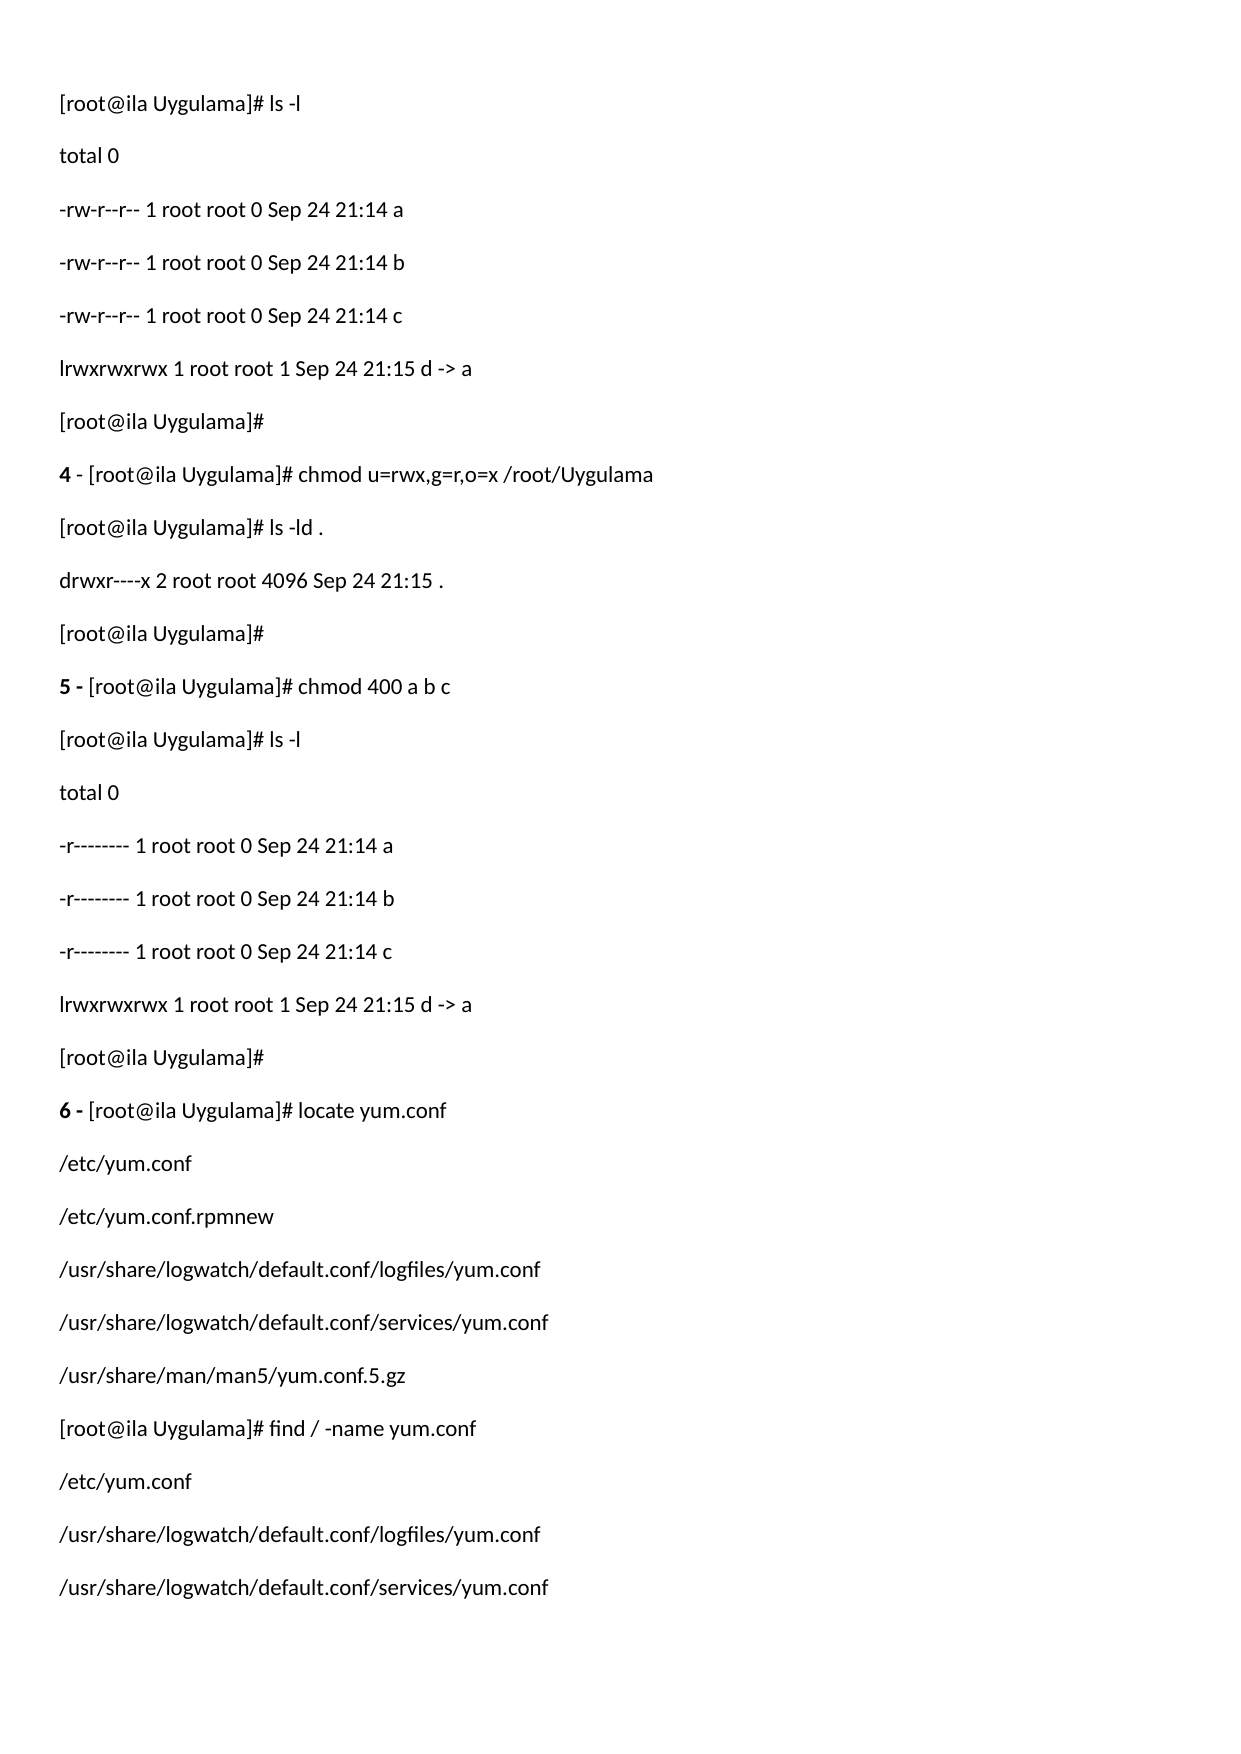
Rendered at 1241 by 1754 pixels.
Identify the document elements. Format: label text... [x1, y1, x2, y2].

text -r-------- 1 root root 0 Sep 24 21:14 c [59, 937, 1181, 965]
text [root@ila Uygulama]# find / -name yum.conf [59, 1414, 1181, 1442]
text /usr/share/man/man5/yum.conf.5.gz [59, 1361, 1181, 1389]
text /etc/yum.conf [59, 1149, 1181, 1177]
text 5 - [root@ila Uygulama]# chmod 400 a b c [59, 672, 1181, 700]
text [root@ila Uygulama]# ls -l [59, 725, 1181, 753]
text -r-------- 1 root root 0 Sep 24 21:14 b [59, 884, 1181, 912]
text -rw-r--r-- 1 root root 0 Sep 24 21:14 a [59, 195, 1181, 223]
text /usr/share/logwatch/default.conf/logfiles/yum.conf [59, 1520, 1181, 1548]
text 6 - [root@ila Uygulama]# locate yum.conf [59, 1096, 1181, 1124]
text drwxr----x 2 root root 4096 Sep 24 21:15 . [59, 566, 1181, 594]
text lrwxrwxrwx 1 root root 1 Sep 24 21:15 d -> a [59, 990, 1181, 1018]
text /etc/yum.conf.rpmnew [59, 1202, 1181, 1230]
text lrwxrwxrwx 1 root root 1 Sep 24 21:15 d -> a [59, 354, 1181, 382]
text [root@ila Uygulama]# ls -l [59, 89, 1181, 117]
text -rw-r--r-- 1 root root 0 Sep 24 21:14 b [59, 248, 1181, 276]
text -r-------- 1 root root 0 Sep 24 21:14 a [59, 831, 1181, 859]
text total 0 [59, 778, 1181, 806]
text /usr/share/logwatch/default.conf/logfiles/yum.conf [59, 1255, 1181, 1283]
text 4 - [root@ila Uygulama]# chmod u=rwx,g=r,o=x /root/Uygulama [59, 460, 1181, 488]
text [root@ila Uygulama]# [59, 619, 1181, 647]
text -rw-r--r-- 1 root root 0 Sep 24 21:14 c [59, 301, 1181, 329]
text [root@ila Uygulama]# ls -ld . [59, 513, 1181, 541]
text [root@ila Uygulama]# [59, 1043, 1181, 1071]
text /usr/share/logwatch/default.conf/services/yum.conf [59, 1308, 1181, 1336]
text total 0 [59, 142, 1181, 170]
text /usr/share/logwatch/default.conf/services/yum.conf [59, 1573, 1181, 1601]
text /etc/yum.conf [59, 1467, 1181, 1495]
text [root@ila Uygulama]# [59, 407, 1181, 435]
